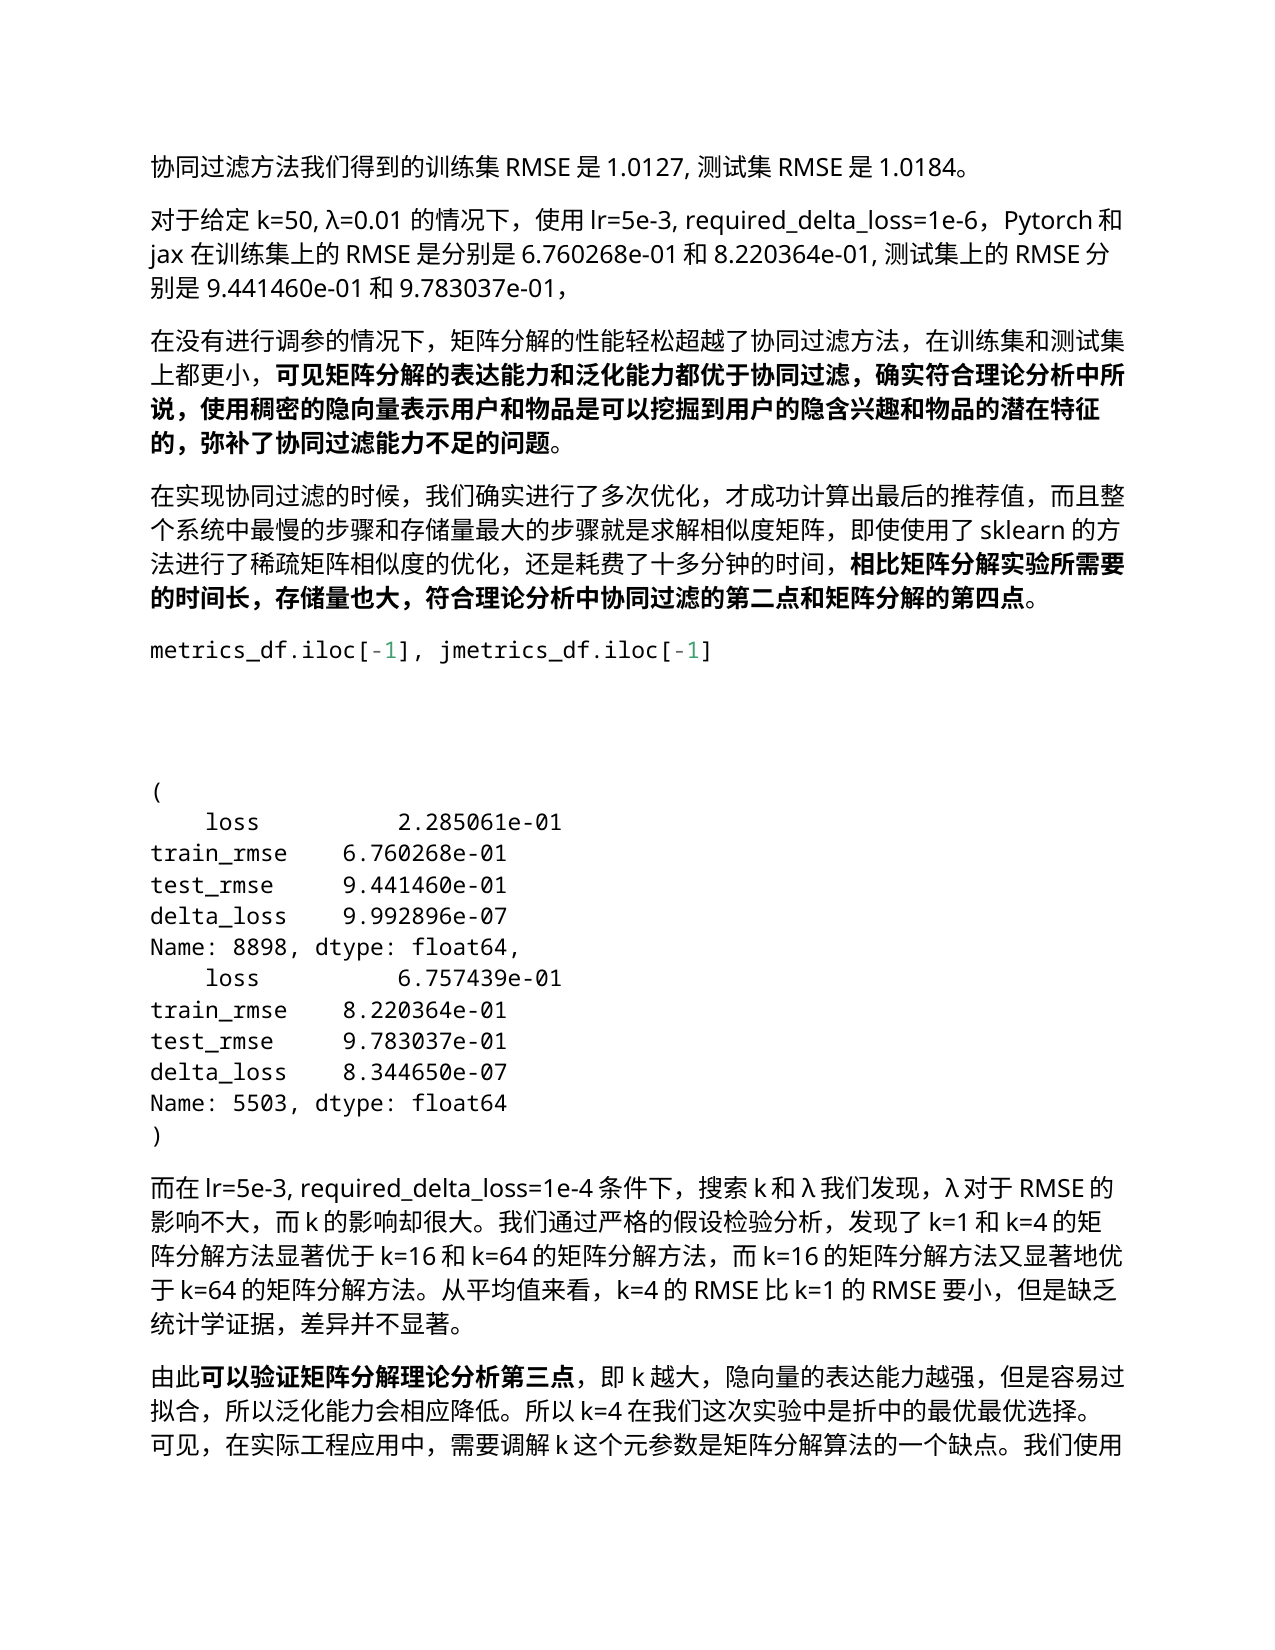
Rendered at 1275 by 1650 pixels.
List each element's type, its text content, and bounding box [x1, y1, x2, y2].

text metrics_df.iloc[-1], jmetrics_df.iloc[-1] [150, 634, 1125, 665]
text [150, 1360, 1125, 1462]
text ( loss 2.285061e-01 train_rmse 6.760268e-01 test_rmse 9.441460e-01 delta_loss 9.992896e-07 Name: 8898, dtype: float64, loss 6.757439e-01 train_rmse 8.220364e-01 test_rmse 9.783037e-01 delta_loss 8.344650e-07 Name: 5503, dtype: float64 ) [150, 741, 1125, 1150]
text 在实现协同过滤的时候，我们确实进行了多次优化，才成功计算出最后的推荐值，而且整个系统中最慢的步骤和存储量最大的步骤就是求解相似度矩阵，即使使用了sklearn的方法进行了稀疏矩阵相似度的优化，还是耗费了十多分钟的时间，相比矩阵分解实验所需要的时间长，存储量也大，符合理论分析中协同过滤的第二点和矩阵分解的第四点。 [150, 479, 1125, 615]
text 协同过滤方法我们得到的训练集RMSE是1.0127, 测试集RMSE是1.0184。 [150, 150, 1125, 184]
text 在没有进行调参的情况下，矩阵分解的性能轻松超越了协同过滤方法，在训练集和测试集上都更小，可见矩阵分解的表达能力和泛化能力都优于协同过滤，确实符合理论分析中所说，使用稠密的隐向量表示用户和物品是可以挖掘到用户的隐含兴趣和物品的潜在特征的，弥补了协同过滤能力不足的问题。 [150, 324, 1125, 460]
text 而在lr=5e-3, required_delta_loss=1e-4条件下，搜索k和λ我们发现，λ对于RMSE的影响不大，而k的影响却很大。我们通过严格的假设检验分析，发现了k=1和k=4的矩阵分解方法显著优于k=16和k=64的矩阵分解方法，而k=16的矩阵分解方法又显著地优于k=64的矩阵分解方法。从平均值来看，k=4的RMSE比k=1的RMSE要小，但是缺乏统计学证据，差异并不显著。 [150, 1171, 1125, 1341]
text 对于给定 k=50, λ=0.01 的情况下，使用lr=5e-3, required_delta_loss=1e-6，Pytorch和 jax 在训练集上的RMSE是分别是6.760268e-01和8.220364e-01, 测试集上的RMSE分别是 9.441460e-01和9.783037e-01， [150, 203, 1125, 305]
